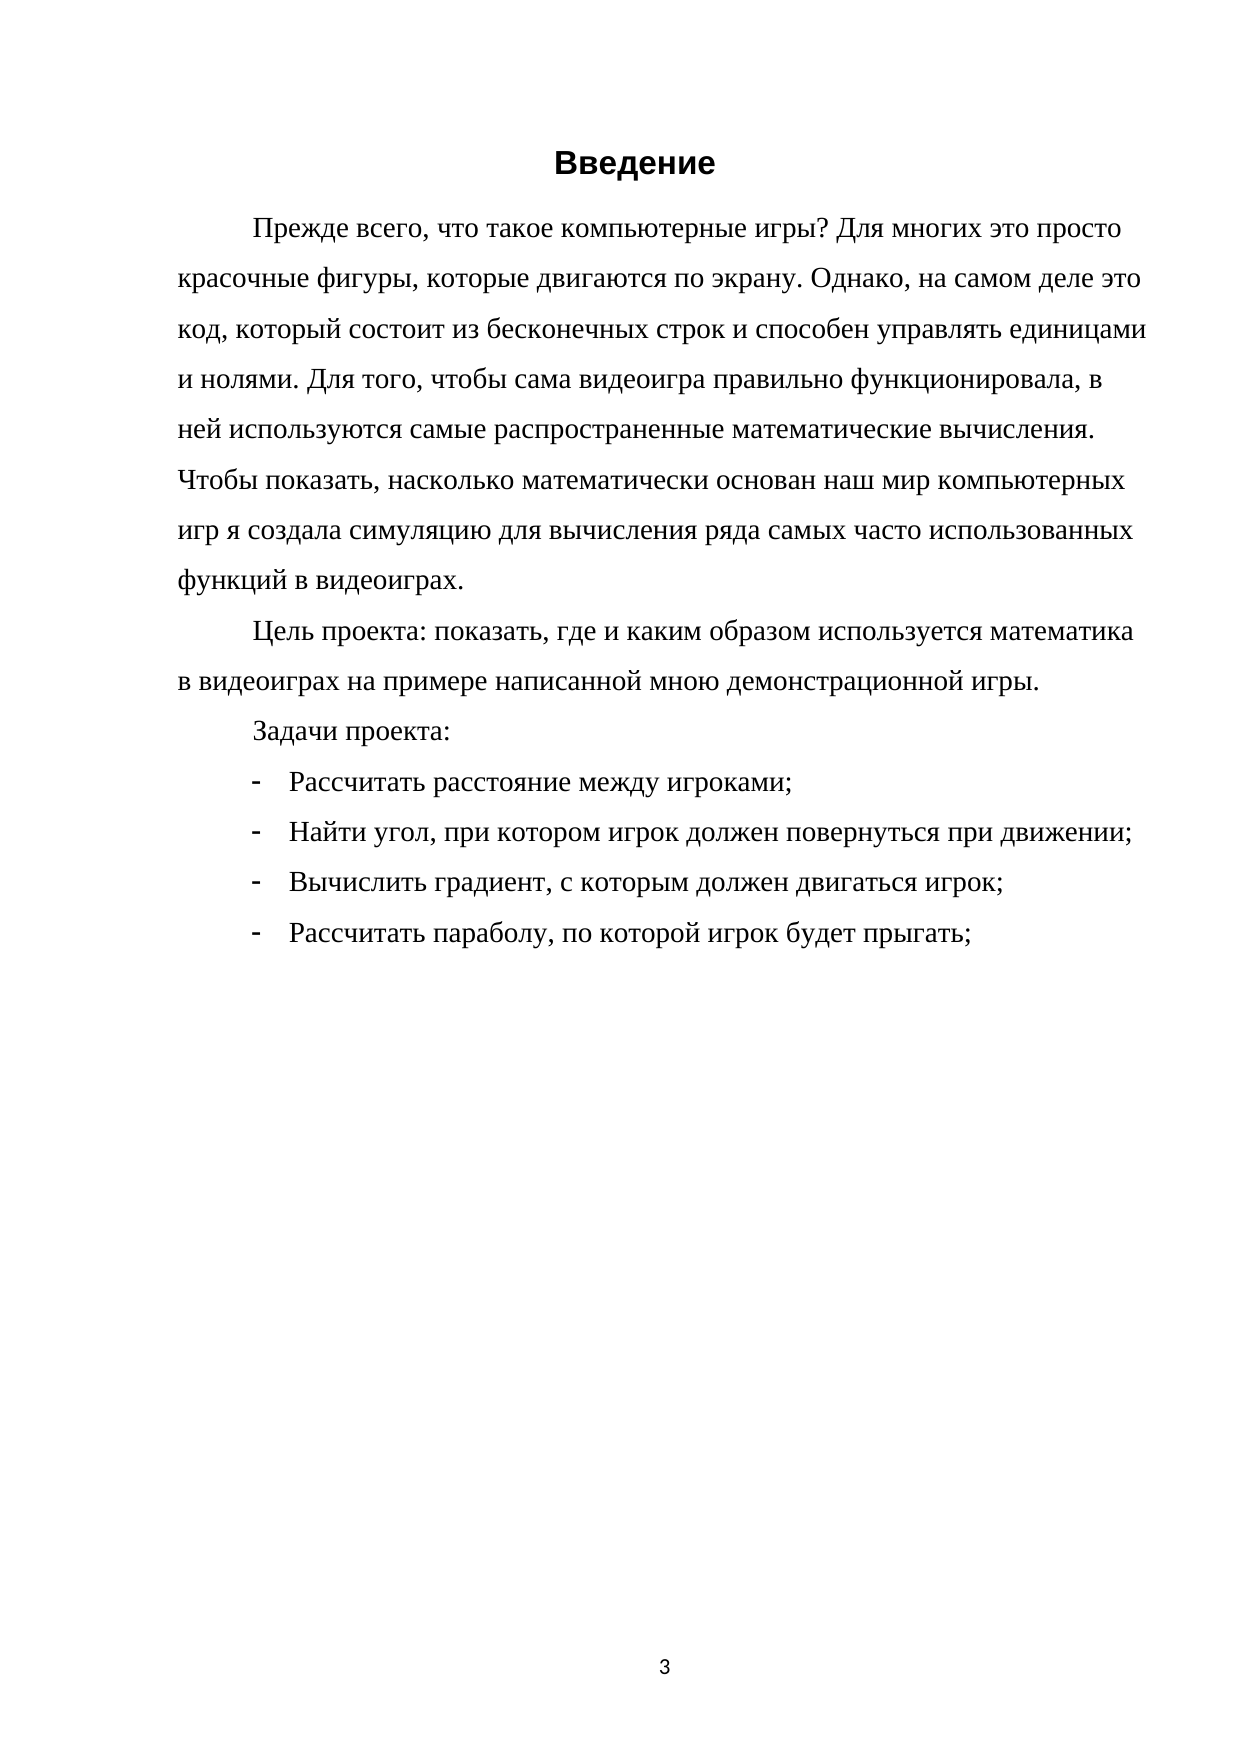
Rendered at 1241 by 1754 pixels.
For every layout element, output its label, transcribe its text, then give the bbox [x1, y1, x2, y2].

text Задачи проекта: [177, 713, 1152, 747]
subtitle Введение [118, 143, 1152, 182]
list Рассчитать параболу, по которой игрок будет прыгать; [251, 915, 1152, 949]
text Прежде всего, что такое компьютерные игры? Для многих это просто красочные фигуры, которые двигаются по экрану. Однако, на самом деле это код, который состоит из бесконечных строк и способен управлять единицами и нолями. Для того, чтобы сама видеоигра правильно функционировала, в ней используются самые распространенные математические вычисления. Чтобы показать, насколько математически основан наш мир компьютерных игр я создала симуляцию для вычисления ряда самых часто использованных функций в видеоиграх. [177, 210, 1152, 596]
list Рассчитать расстояние между игроками; [251, 764, 1152, 797]
list Вычислить градиент, с которым должен двигаться игрок; [251, 864, 1152, 898]
list Найти угол, при котором игрок должен повернуться при движении; [251, 814, 1152, 848]
text Цель проекта: показать, где и каким образом используется математика в видеоиграх на примере написанной мною демонстрационной игры. [177, 613, 1152, 697]
